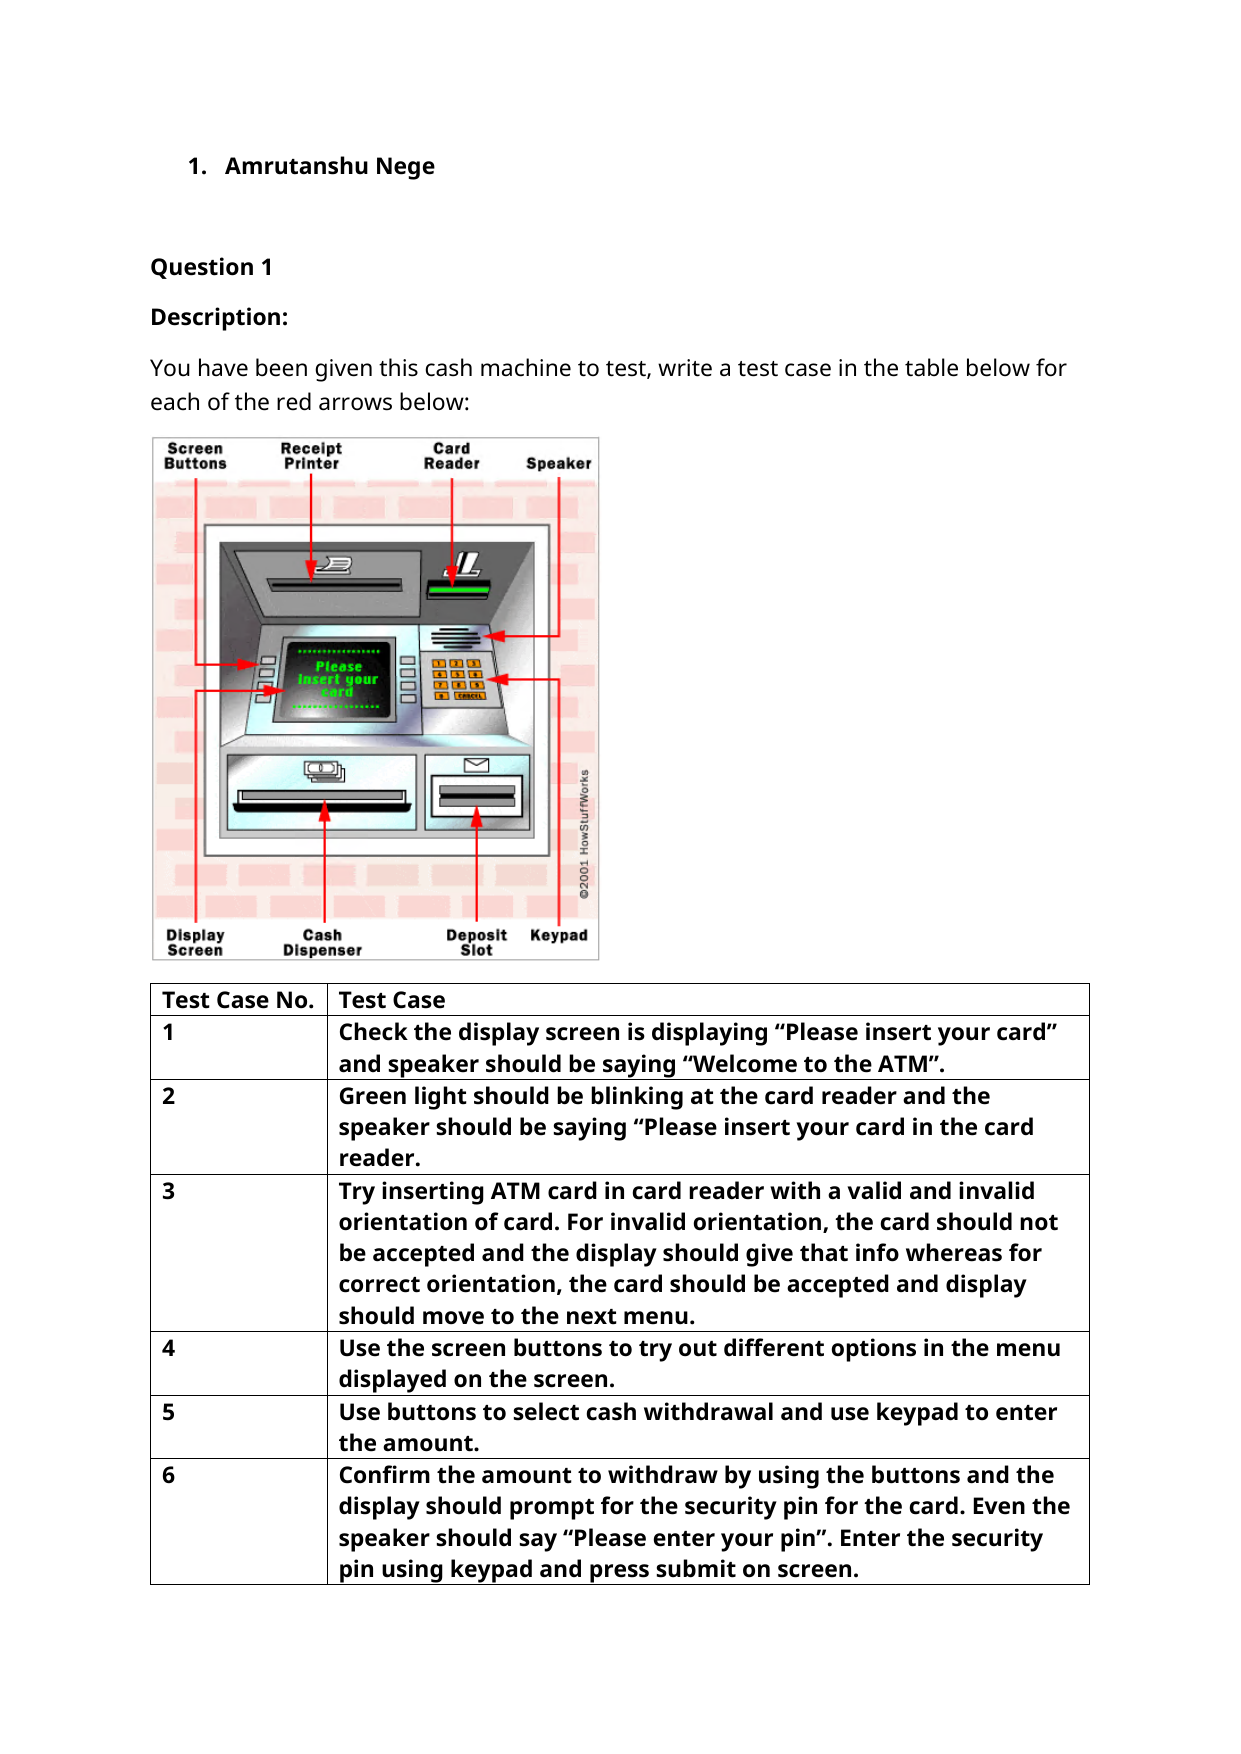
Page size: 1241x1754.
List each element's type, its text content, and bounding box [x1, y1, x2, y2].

table_header Test Case No. [151, 984, 327, 1015]
table_cell Use buttons to select cash withdrawal and use keypad to enter the amount. [328, 1396, 1089, 1458]
table_cell 6 [151, 1459, 327, 1584]
text Description: [150, 301, 1090, 332]
table_cell Check the display screen is displaying “Please insert your card” and speaker should be saying “Welcome to the ATM”. [328, 1016, 1089, 1079]
table_cell 2 [151, 1080, 327, 1174]
picture [150, 435, 605, 965]
text You have been given this cash machine to test, write a test case in the table below for each of the red arrows below: [150, 352, 1090, 417]
table_cell Try inserting ATM card in card reader with a valid and invalid orientation of card. For invalid orientation, the card should not be accepted and the display should give that info whereas for correct orientation, the card should be accepted and display should move to the next menu. [328, 1175, 1089, 1331]
table_cell 3 [151, 1175, 327, 1331]
list Amrutanshu Nege [187, 150, 1090, 181]
table_cell Use the screen buttons to try out different options in the menu displayed on the screen. [328, 1332, 1089, 1394]
table_cell 5 [151, 1396, 327, 1458]
table_cell Green light should be blinking at the card reader and the speaker should be saying “Please insert your card in the card reader. [328, 1080, 1089, 1174]
table_cell Confirm the amount to withdraw by using the buttons and the display should prompt for the security pin for the card. Even the speaker should say “Please enter your pin”. Enter the security pin using keypad and press submit on screen. [328, 1459, 1089, 1584]
text Question 1 [150, 251, 1090, 282]
table_cell 4 [151, 1332, 327, 1394]
table_header Test Case [328, 984, 1089, 1015]
table_cell 1 [151, 1016, 327, 1079]
